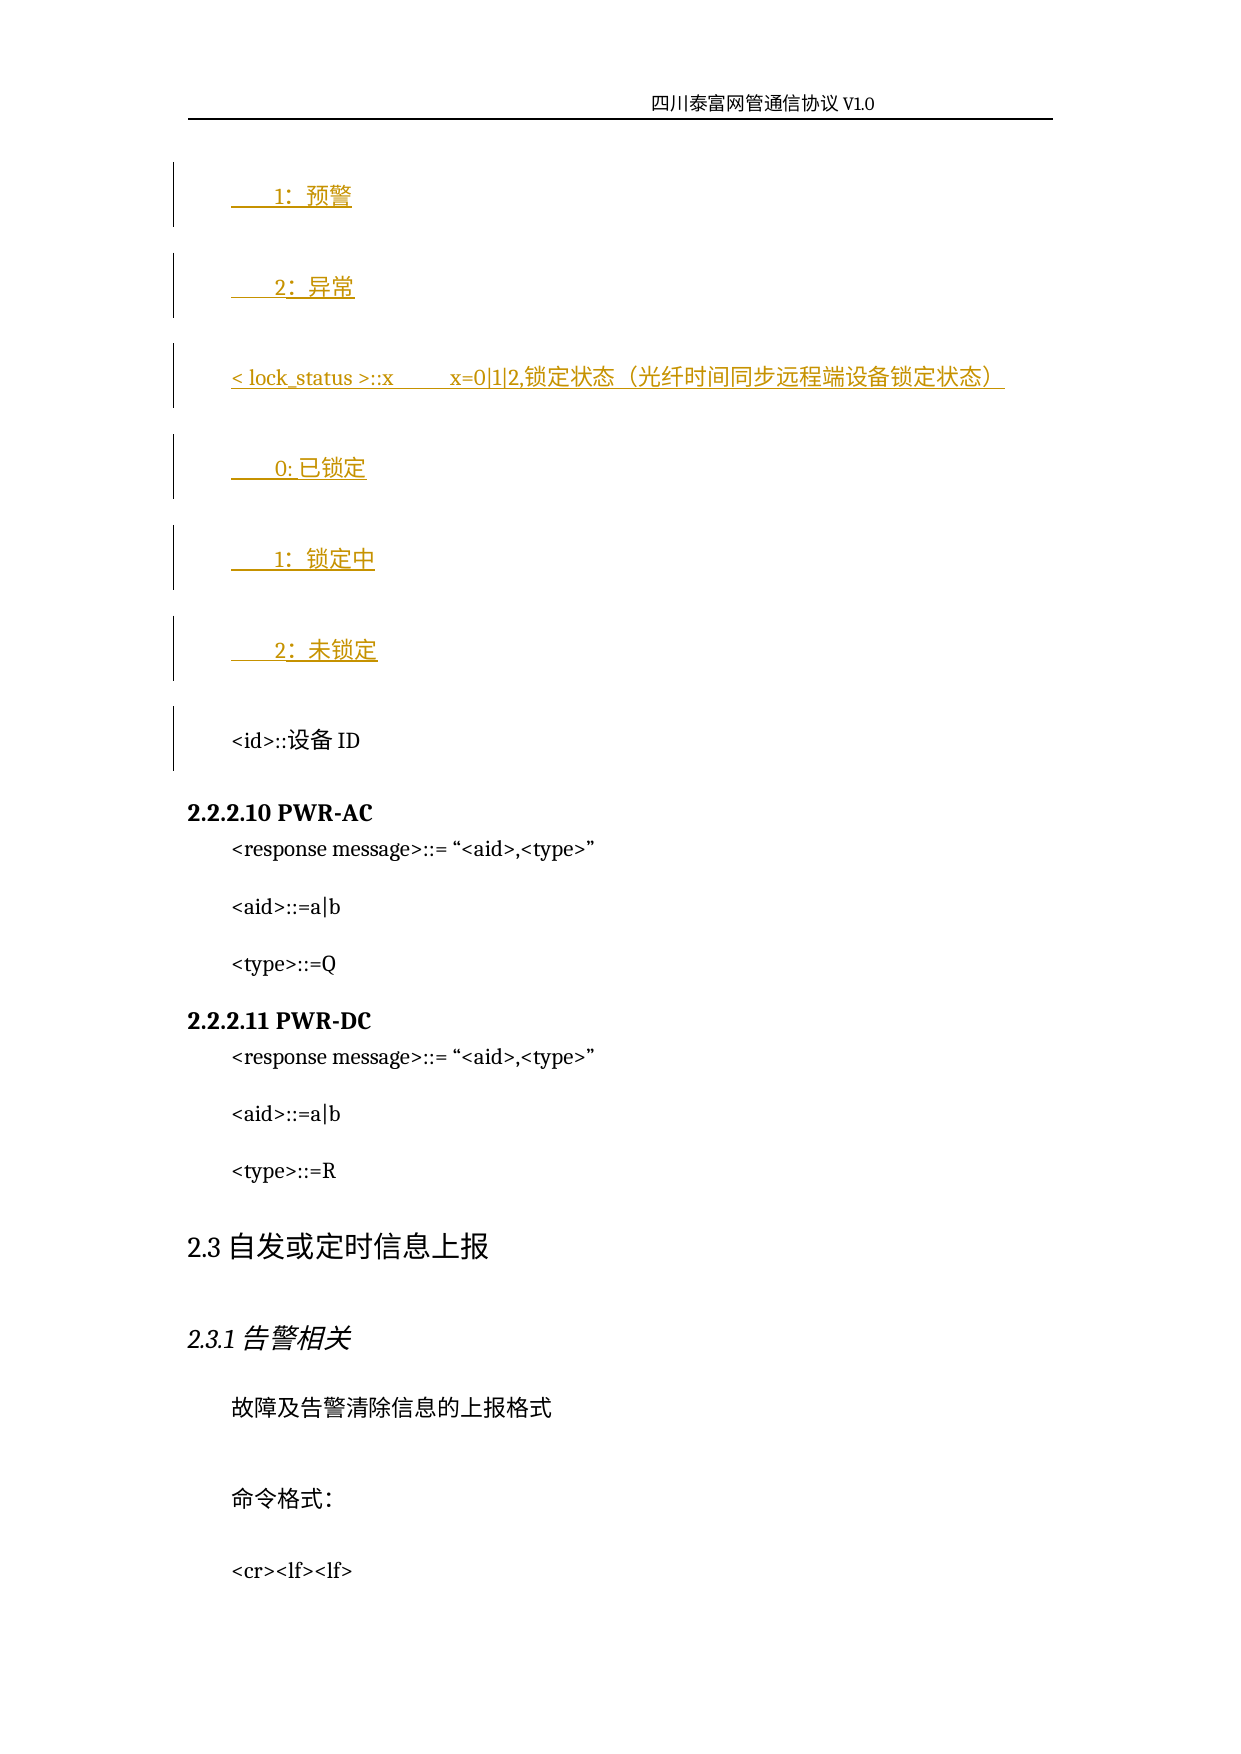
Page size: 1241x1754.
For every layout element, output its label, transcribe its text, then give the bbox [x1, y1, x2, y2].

text 命令格式： [187, 1464, 1053, 1529]
text <aid>::=a|b [231, 890, 1053, 923]
text <aid>::=a|b [231, 1098, 1053, 1131]
text <cr><lf><lf> [187, 1555, 1053, 1588]
subtitle 2.3.1告警相关 [187, 1304, 1053, 1369]
subtitle 2.2.2.10 PWR-AC [187, 797, 1053, 829]
text <id>::设备ID [187, 706, 1053, 771]
text 故障及告警清除信息的上报格式 [187, 1374, 1053, 1439]
text <response message>::= “<aid>,<type>” [187, 833, 1053, 866]
text <type>::=R [187, 1155, 1053, 1188]
subtitle 2.3 自发或定时信息上报 [187, 1212, 1053, 1277]
text <type>::=Q [231, 948, 1053, 980]
subtitle 2.2.2.11 PWR-DC [187, 1005, 1053, 1037]
text <response message>::= “<aid>,<type>” [187, 1041, 1053, 1073]
